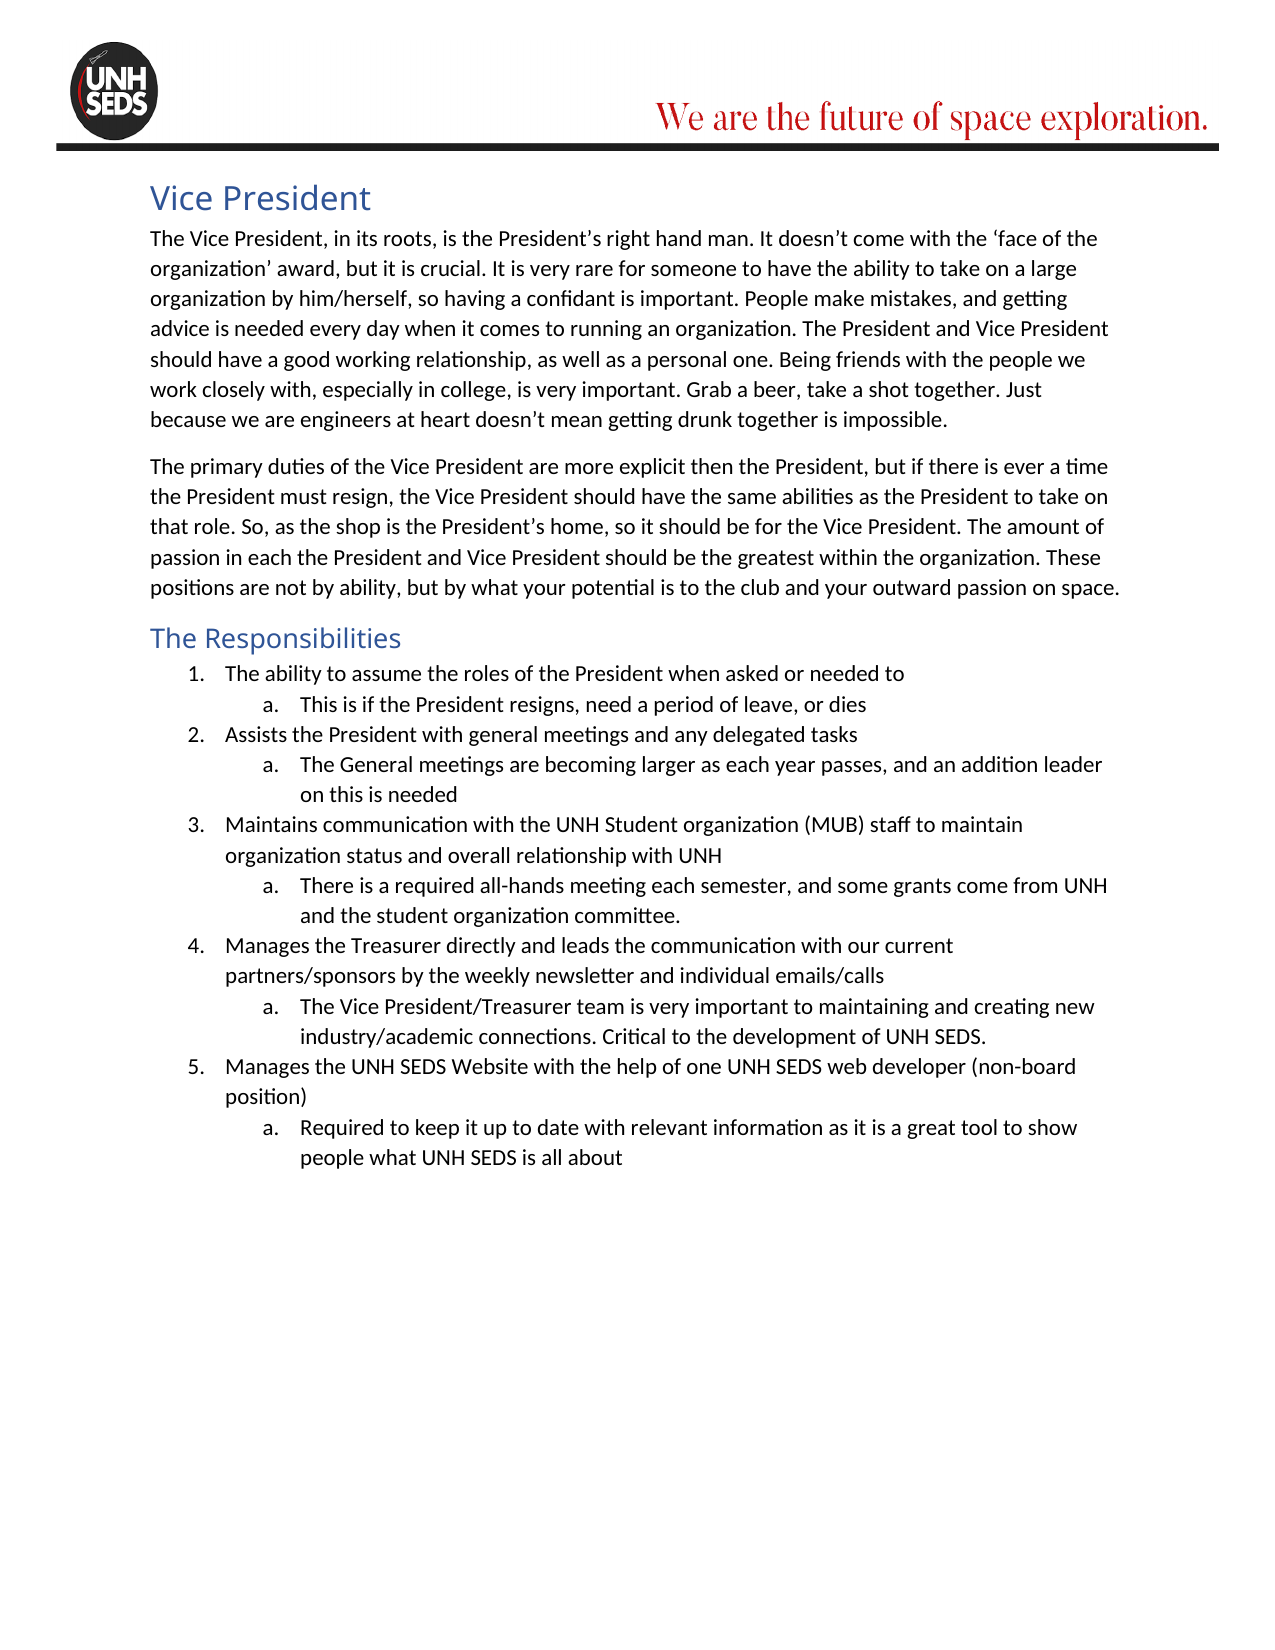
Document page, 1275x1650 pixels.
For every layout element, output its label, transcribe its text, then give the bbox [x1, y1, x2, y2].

text The Vice President, in its roots, is the President’s right hand man. It doesn’t come with the ‘face of the organization’ award, but it is crucial. It is very rare for someone to have the ability to take on a large organization by him/herself, so having a confidant is important. People make mistakes, and getting advice is needed every day when it comes to running an organization. The President and Vice President should have a good working relationship, as well as a personal one. Being friends with the people we work closely with, especially in college, is very important. Grab a beer, take a shot together. Just because we are engineers at heart doesn’t mean getting drunk together is impossible. [150, 224, 1125, 433]
list Manages the Treasurer directly and leads the communication with our current partners/sponsors by the weekly newsletter and individual emails/calls [187, 931, 1125, 990]
list This is if the President resigns, need a period of leave, or dies [262, 690, 1125, 718]
list The ability to assume the roles of the President when asked or needed to [187, 659, 1125, 688]
picture [56, 40, 1219, 151]
list Assists the President with general meetings and any delegated tasks [187, 720, 1125, 748]
subtitle Vice President [150, 175, 1125, 220]
list The Vice President/Treasurer team is very important to maintaining and creating new industry/academic connections. Critical to the development of UNH SEDS. [262, 992, 1125, 1050]
text The primary duties of the Vice President are more explicit then the President, but if there is ever a time the President must resign, the Vice President should have the same abilities as the President to take on that role. So, as the shop is the President’s home, so it should be for the Vice President. The amount of passion in each the President and Vice President should be the greatest within the organization. These positions are not by ability, but by what your potential is to the club and your outward passion on space. [150, 452, 1125, 601]
list Maintains communication with the UNH Student organization (MUB) staff to maintain organization status and overall relationship with UNH [187, 811, 1125, 869]
list Manages the UNH SEDS Website with the help of one UNH SEDS web developer (non-board position) [187, 1052, 1125, 1111]
list The General meetings are becoming larger as each year passes, and an addition leader on this is needed [262, 750, 1125, 808]
list Required to keep it up to date with relevant information as it is a great tool to show people what UNH SEDS is all about [262, 1113, 1125, 1201]
list There is a required all-hands meeting each semester, and some grants come from UNH and the student organization committee. [262, 871, 1125, 929]
subtitle The Responsibilities [150, 620, 1125, 657]
